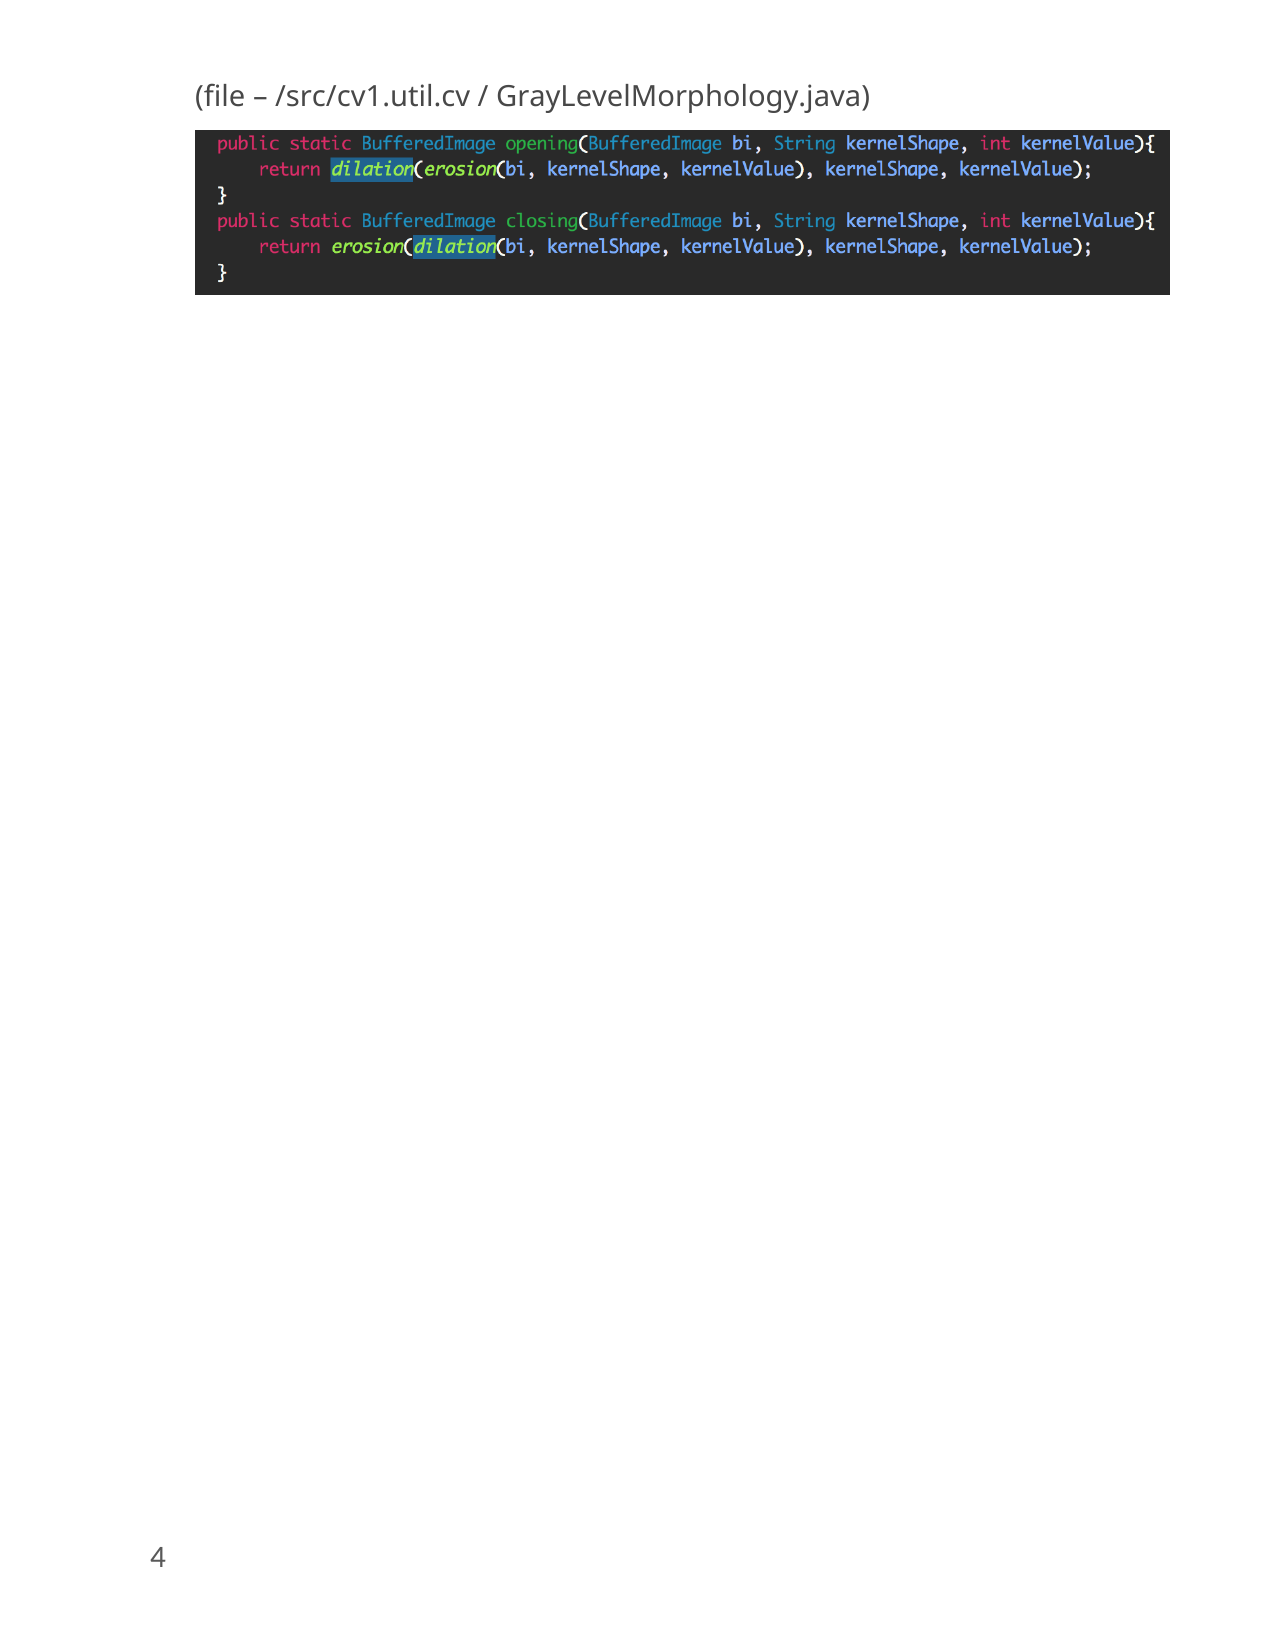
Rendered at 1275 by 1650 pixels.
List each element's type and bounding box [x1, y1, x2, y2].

picture [195, 130, 1170, 295]
list [195, 75, 1125, 115]
